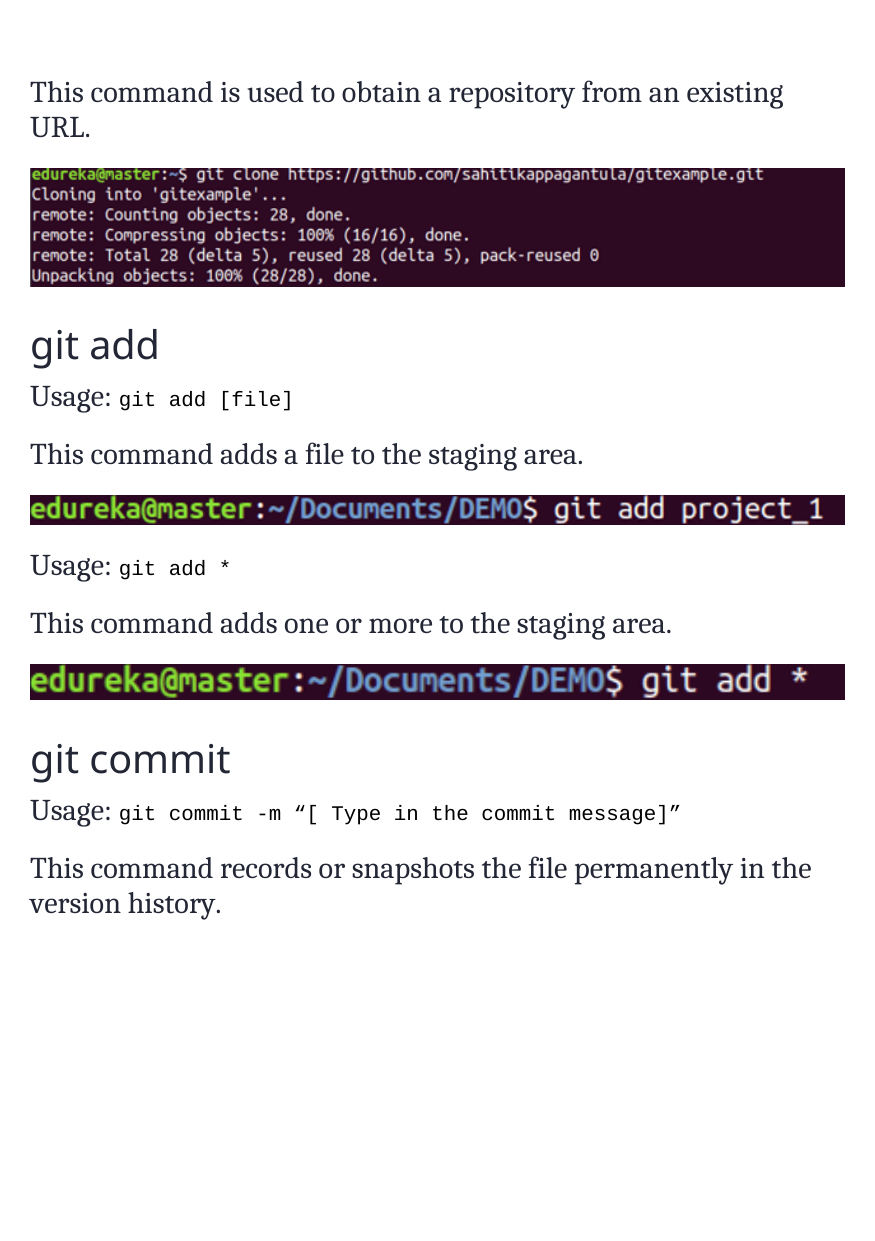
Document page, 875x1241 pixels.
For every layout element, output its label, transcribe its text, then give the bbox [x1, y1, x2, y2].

text This command records or snapshots the file permanently in the version history. [30, 851, 844, 921]
subtitle git commit [30, 731, 844, 785]
subtitle git add [30, 317, 844, 371]
text Usage: git add * [30, 548, 844, 583]
picture [30, 168, 845, 287]
text This command adds one or more to the staging area. [30, 606, 844, 641]
picture [30, 495, 845, 525]
picture [30, 664, 845, 700]
text Usage: git add [file] [30, 379, 844, 414]
text This command is used to obtain a repository from an existing URL. [30, 75, 844, 144]
text This command adds a file to the staging area. [30, 437, 844, 472]
text Usage: git commit -m “[ Type in the commit message]” [30, 793, 844, 828]
